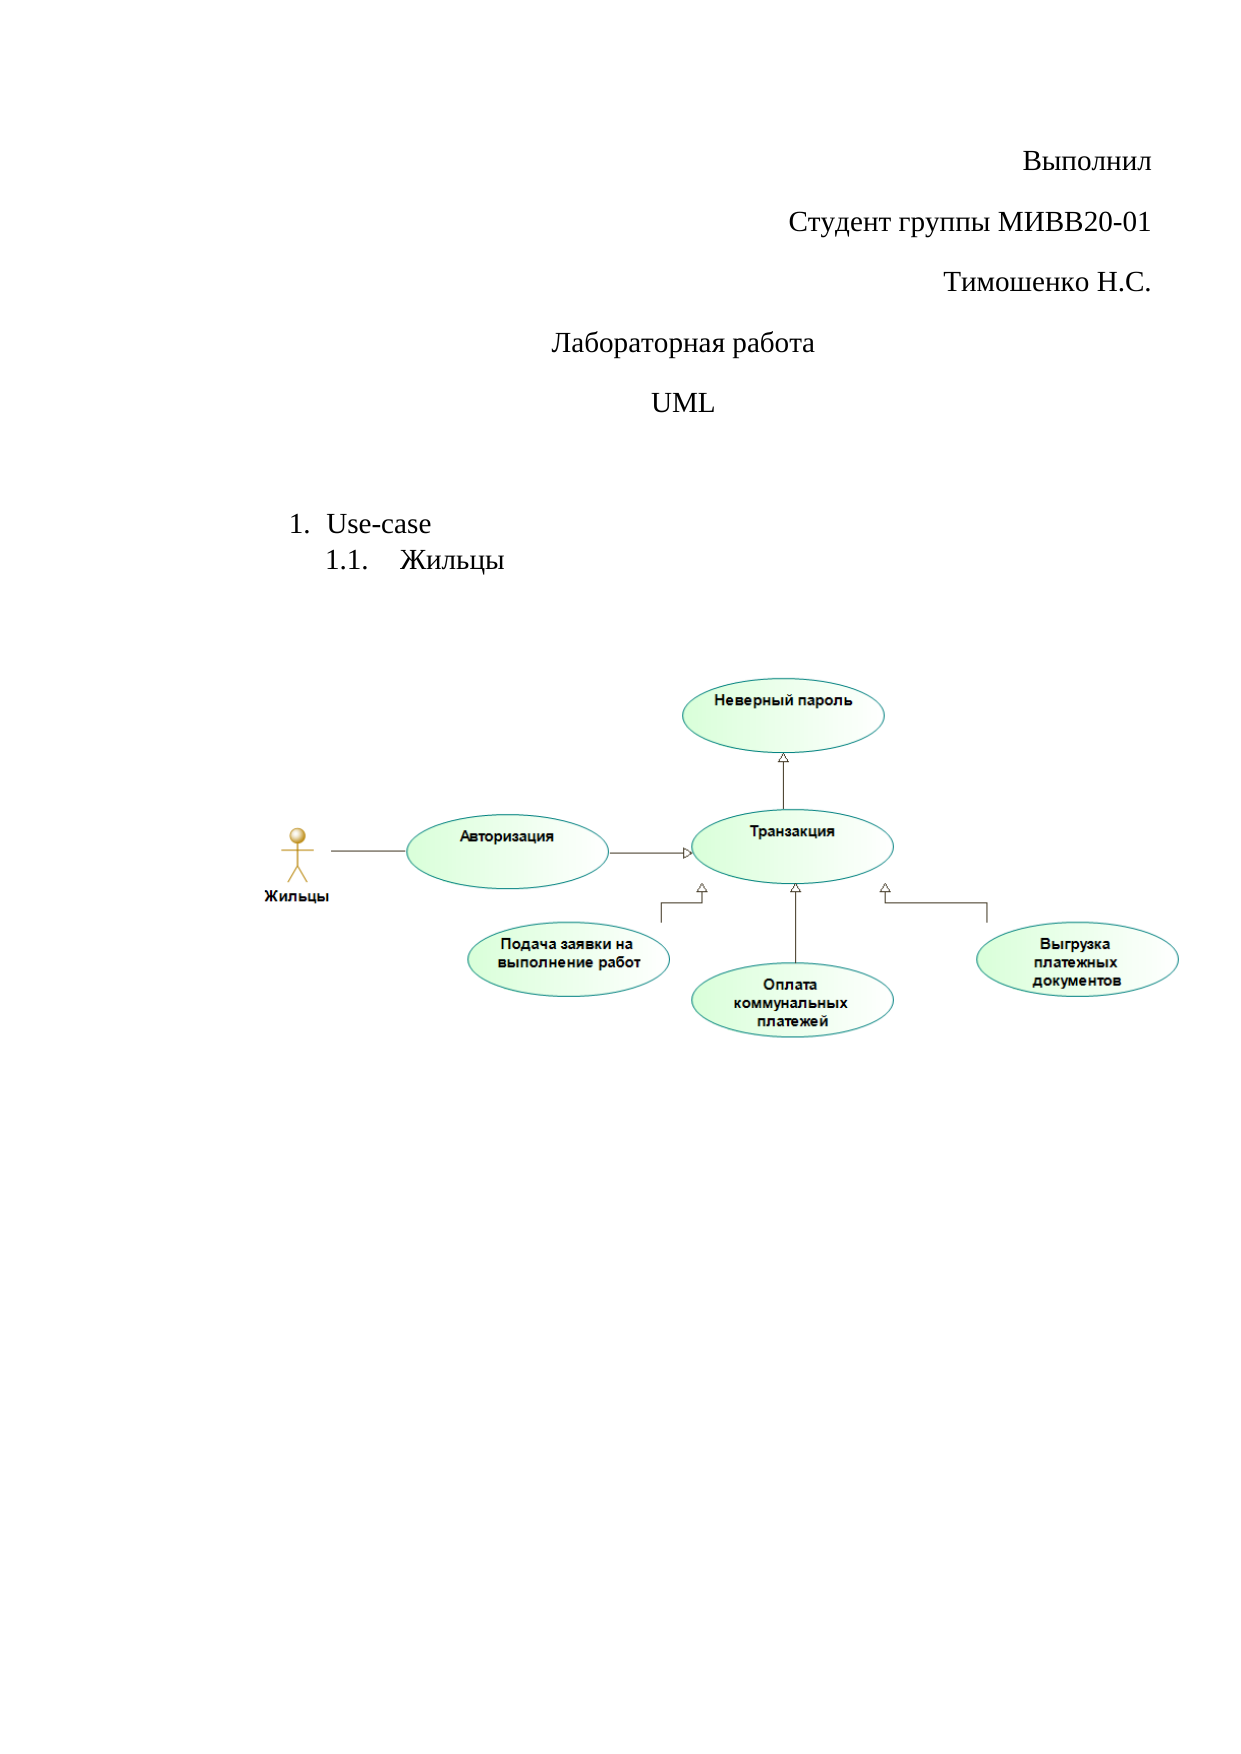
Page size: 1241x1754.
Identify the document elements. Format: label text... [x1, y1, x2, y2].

text Выполнил [177, 143, 1152, 177]
text Тимошенко Н.С. [177, 264, 1152, 298]
picture [214, 662, 1189, 1042]
text UML [177, 385, 1152, 419]
list Жильцы [325, 542, 1152, 575]
text Студент группы МИВВ20-01 [177, 204, 1152, 237]
text Лабораторная работа [177, 325, 1152, 358]
list Use-case [288, 506, 1152, 540]
